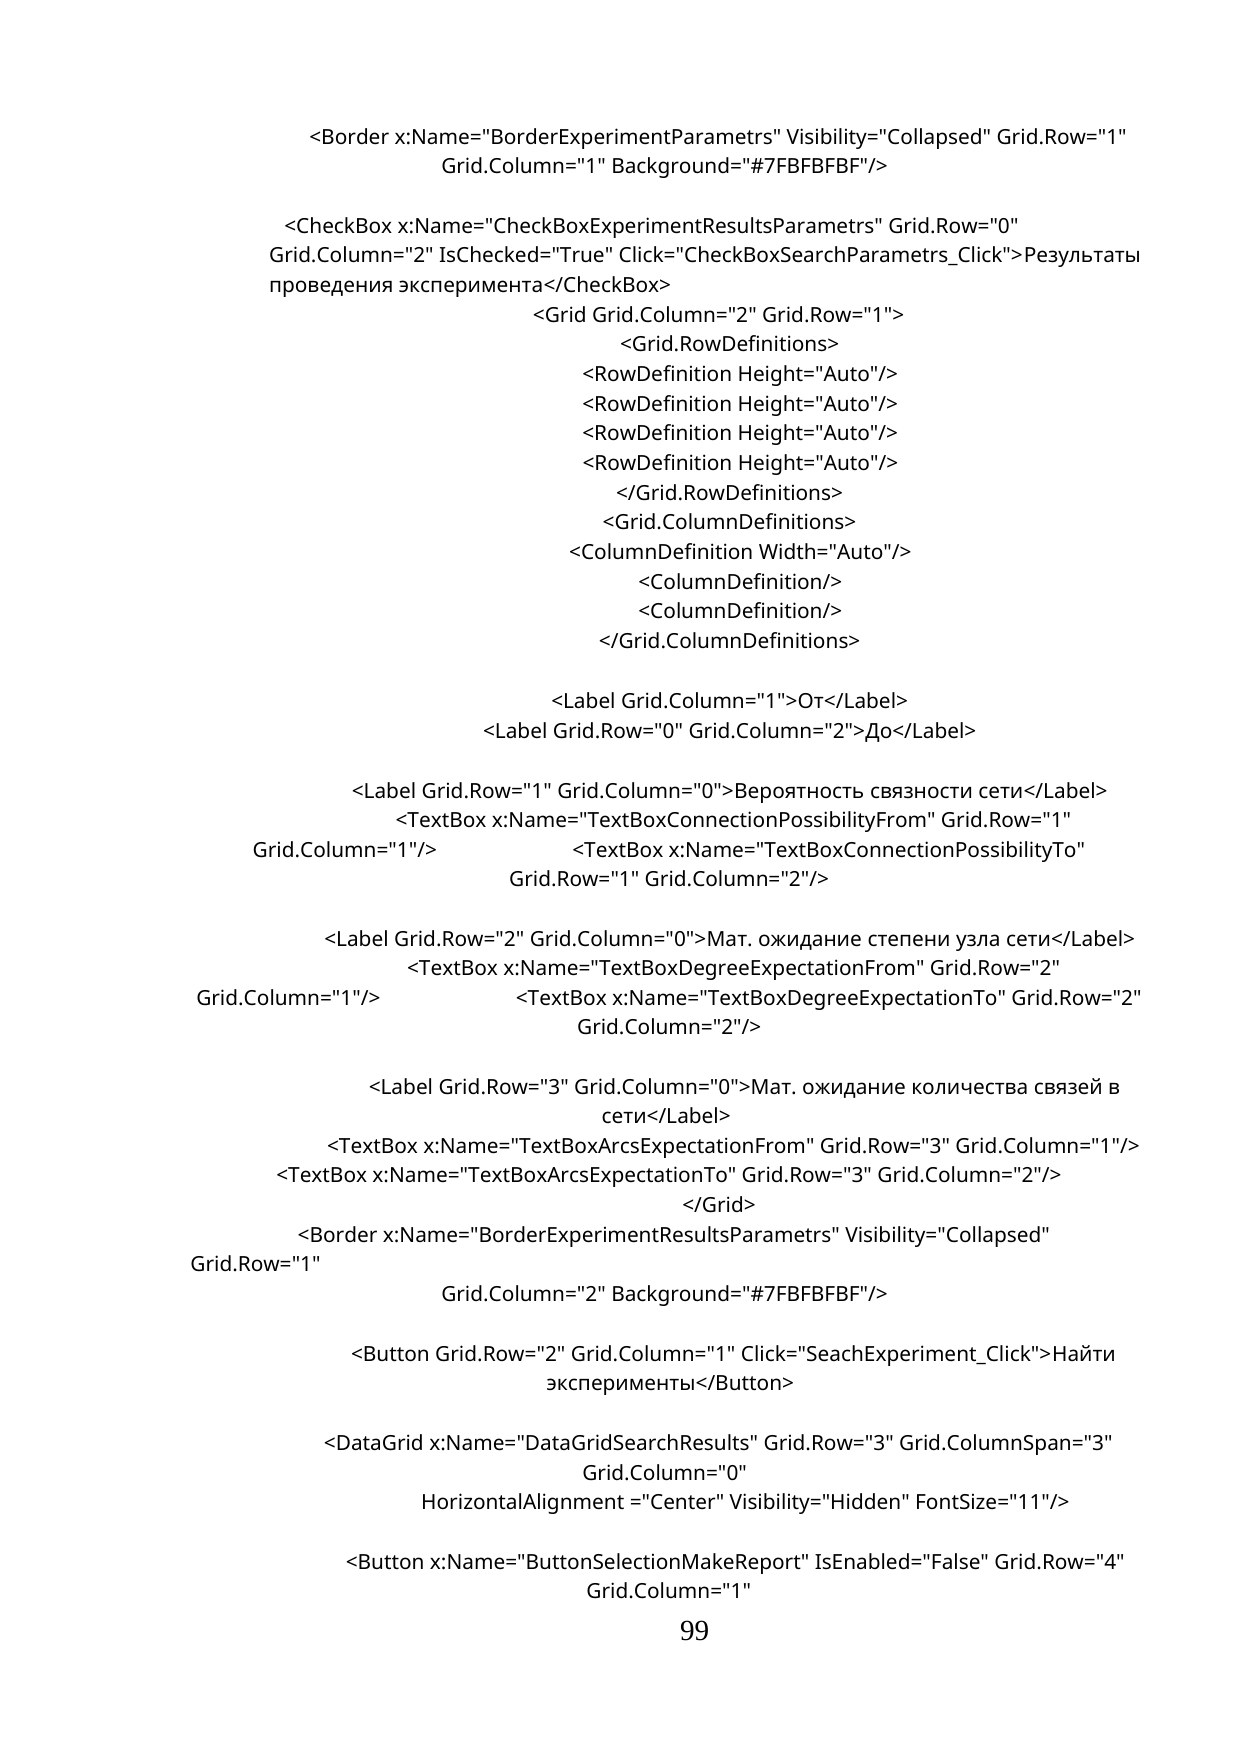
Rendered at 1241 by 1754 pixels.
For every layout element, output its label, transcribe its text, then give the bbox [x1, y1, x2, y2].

text <Label Grid.Row="1" Grid.Column="0">Вероятность связности сети</Label> [187, 776, 1142, 804]
text <ColumnDefinition Width="Auto"/> [187, 537, 1141, 566]
text </Grid> [187, 1190, 1142, 1218]
text <TextBox x:Name="TextBoxConnectionPossibilityFrom" Grid.Row="1" Grid.Column="1"/> <TextBox x:Name="TextBoxConnectionPossibilityTo" Grid.Row="1" Grid.Column="2"/> [187, 805, 1150, 892]
text Grid.Column="2" Background="#7FBFBFBF"/> [187, 1279, 1142, 1307]
text <Label Grid.Row="3" Grid.Column="0">Мат. ожидание количества связей в сети</Label> [238, 1072, 1151, 1130]
text Grid.Column="0" [187, 1458, 1141, 1486]
text <ColumnDefinition/> [187, 597, 1141, 625]
text <RowDefinition Height="Auto"/> [187, 389, 1141, 417]
text <Grid.RowDefinitions> [187, 329, 1142, 358]
text <ColumnDefinition/> [187, 567, 1141, 595]
text </Grid.RowDefinitions> [187, 478, 1142, 506]
text Grid.Column="1" Background="#7FBFBFBF"/> [187, 151, 1142, 180]
text <Label Grid.Row="0" Grid.Column="2">До</Label> [187, 716, 1142, 744]
text <Border x:Name="BorderExperimentResultsParametrs" Visibility="Collapsed" Grid.Row="1" [189, 1220, 1151, 1277]
text <Grid.ColumnDefinitions> [187, 507, 1142, 536]
text <TextBox x:Name="TextBoxArcsExpectationFrom" Grid.Row="3" Grid.Column="1"/> <TextBox x:Name="TextBoxArcsExpectationTo" Grid.Row="3" Grid.Column="2"/> [187, 1131, 1150, 1189]
text <RowDefinition Height="Auto"/> [187, 448, 1141, 477]
text <RowDefinition Height="Auto"/> [187, 418, 1141, 447]
text </Grid.ColumnDefinitions> [187, 626, 1142, 655]
text <TextBox x:Name="TextBoxDegreeExpectationFrom" Grid.Row="2" Grid.Column="1"/> <TextBox x:Name="TextBoxDegreeExpectationTo" Grid.Row="2" Grid.Column="2"/> [187, 953, 1150, 1041]
text <Grid Grid.Column="2" Grid.Row="1"> [187, 300, 1141, 328]
text <Label Grid.Row="2" Grid.Column="0">Мат. ожидание степени узла сети</Label> [187, 924, 1142, 952]
text <RowDefinition Height="Auto"/> [187, 359, 1141, 387]
text <Button Grid.Row="2" Grid.Column="1" Click="SeachExperiment_Click">Найти эксперименты</Button> [242, 1339, 1151, 1396]
text <Label Grid.Column="1">От</Label> [187, 686, 1141, 714]
text <CheckBox x:Name="CheckBoxExperimentResultsParametrs" Grid.Row="0" Grid.Column="2" IsChecked="True" Click="CheckBoxSearchParametrs_Click">Результаты проведения эксперимента</CheckBox> [176, 211, 1151, 298]
text HorizontalAlignment ="Center" Visibility="Hidden" FontSize="11"/> [187, 1487, 1141, 1516]
text <Border x:Name="BorderExperimentParametrs" Visibility="Collapsed" Grid.Row="1" [187, 122, 1141, 150]
text <Button x:Name="ButtonSelectionMakeReport" IsEnabled="False" Grid.Row="4" Grid.Column="1" [237, 1547, 1151, 1605]
text <DataGrid x:Name="DataGridSearchResults" Grid.Row="3" Grid.ColumnSpan="3" [187, 1428, 1141, 1456]
